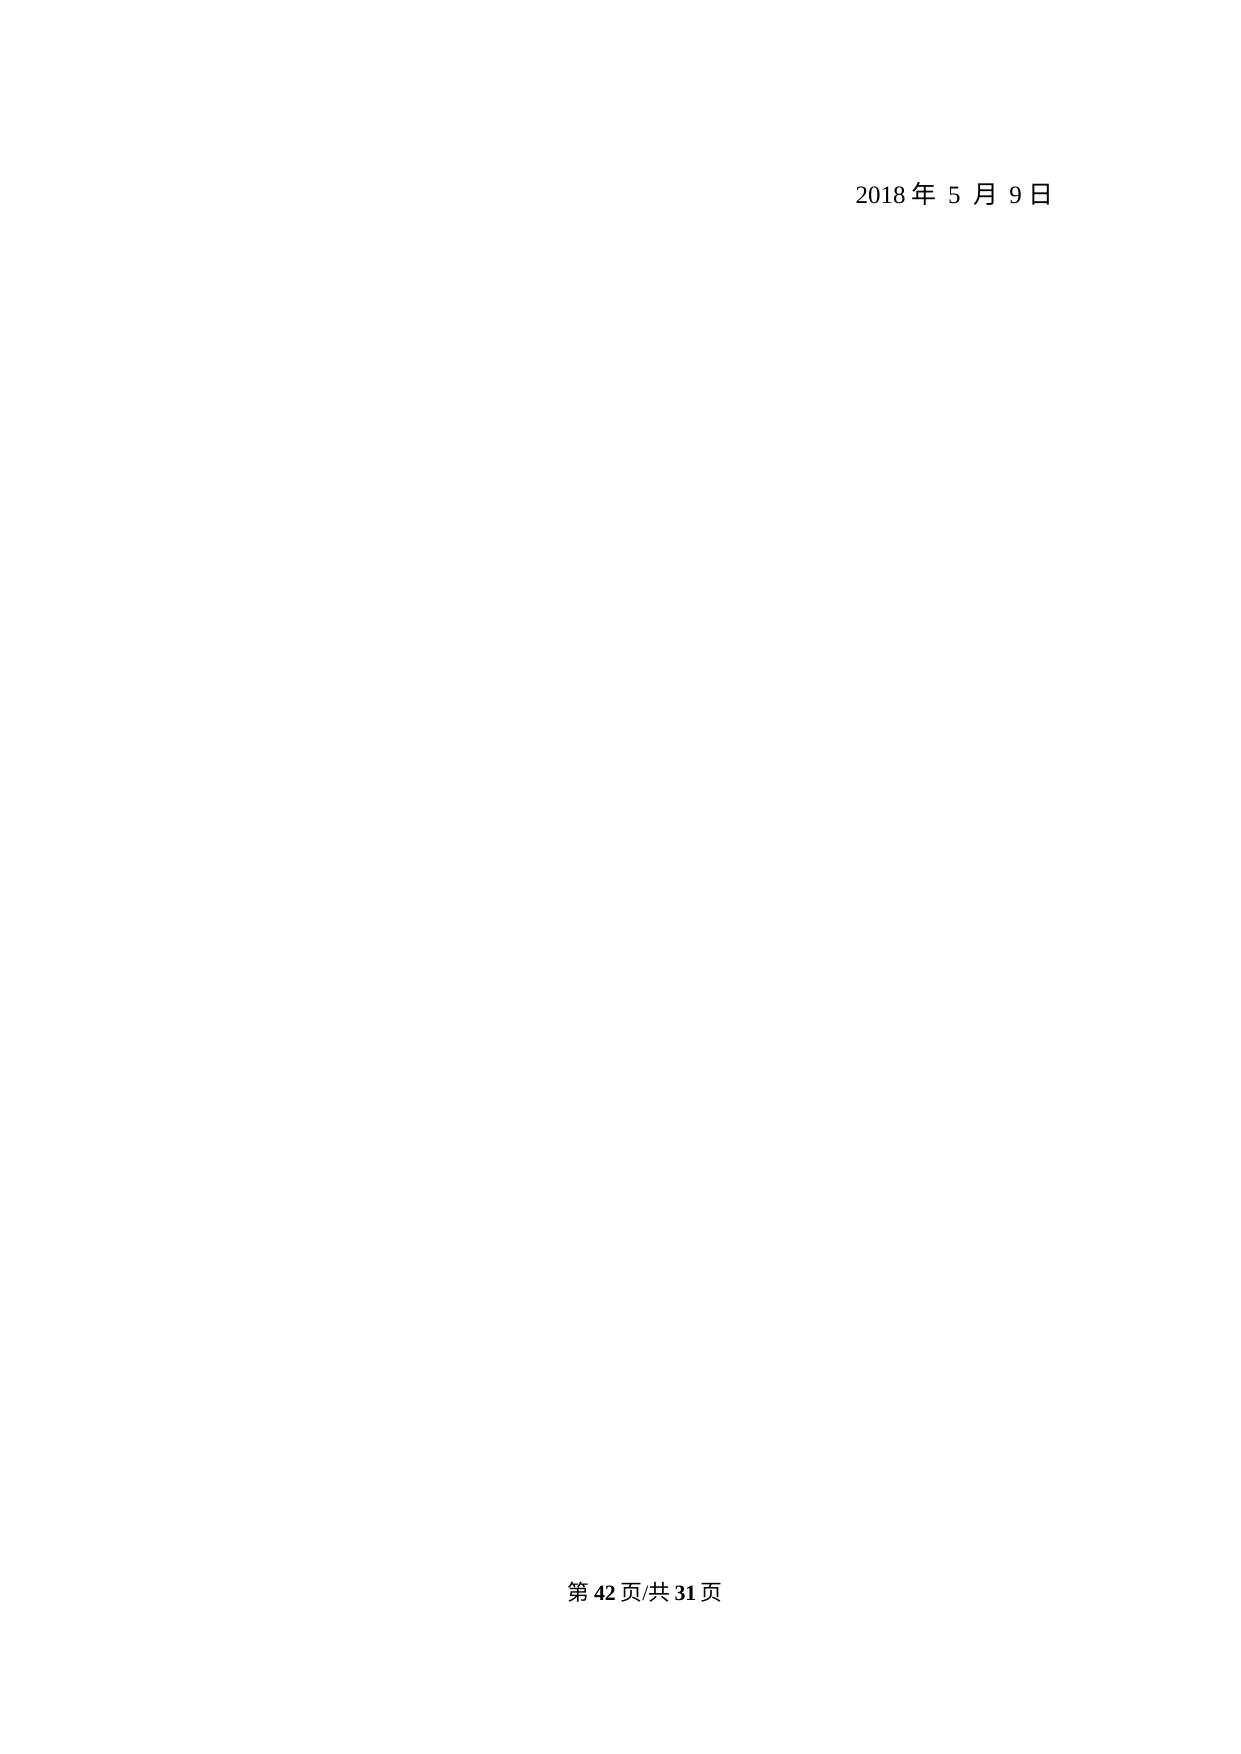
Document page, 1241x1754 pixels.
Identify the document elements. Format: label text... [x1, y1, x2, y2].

text 2018 年 5 月 9 日 [187, 160, 1053, 225]
